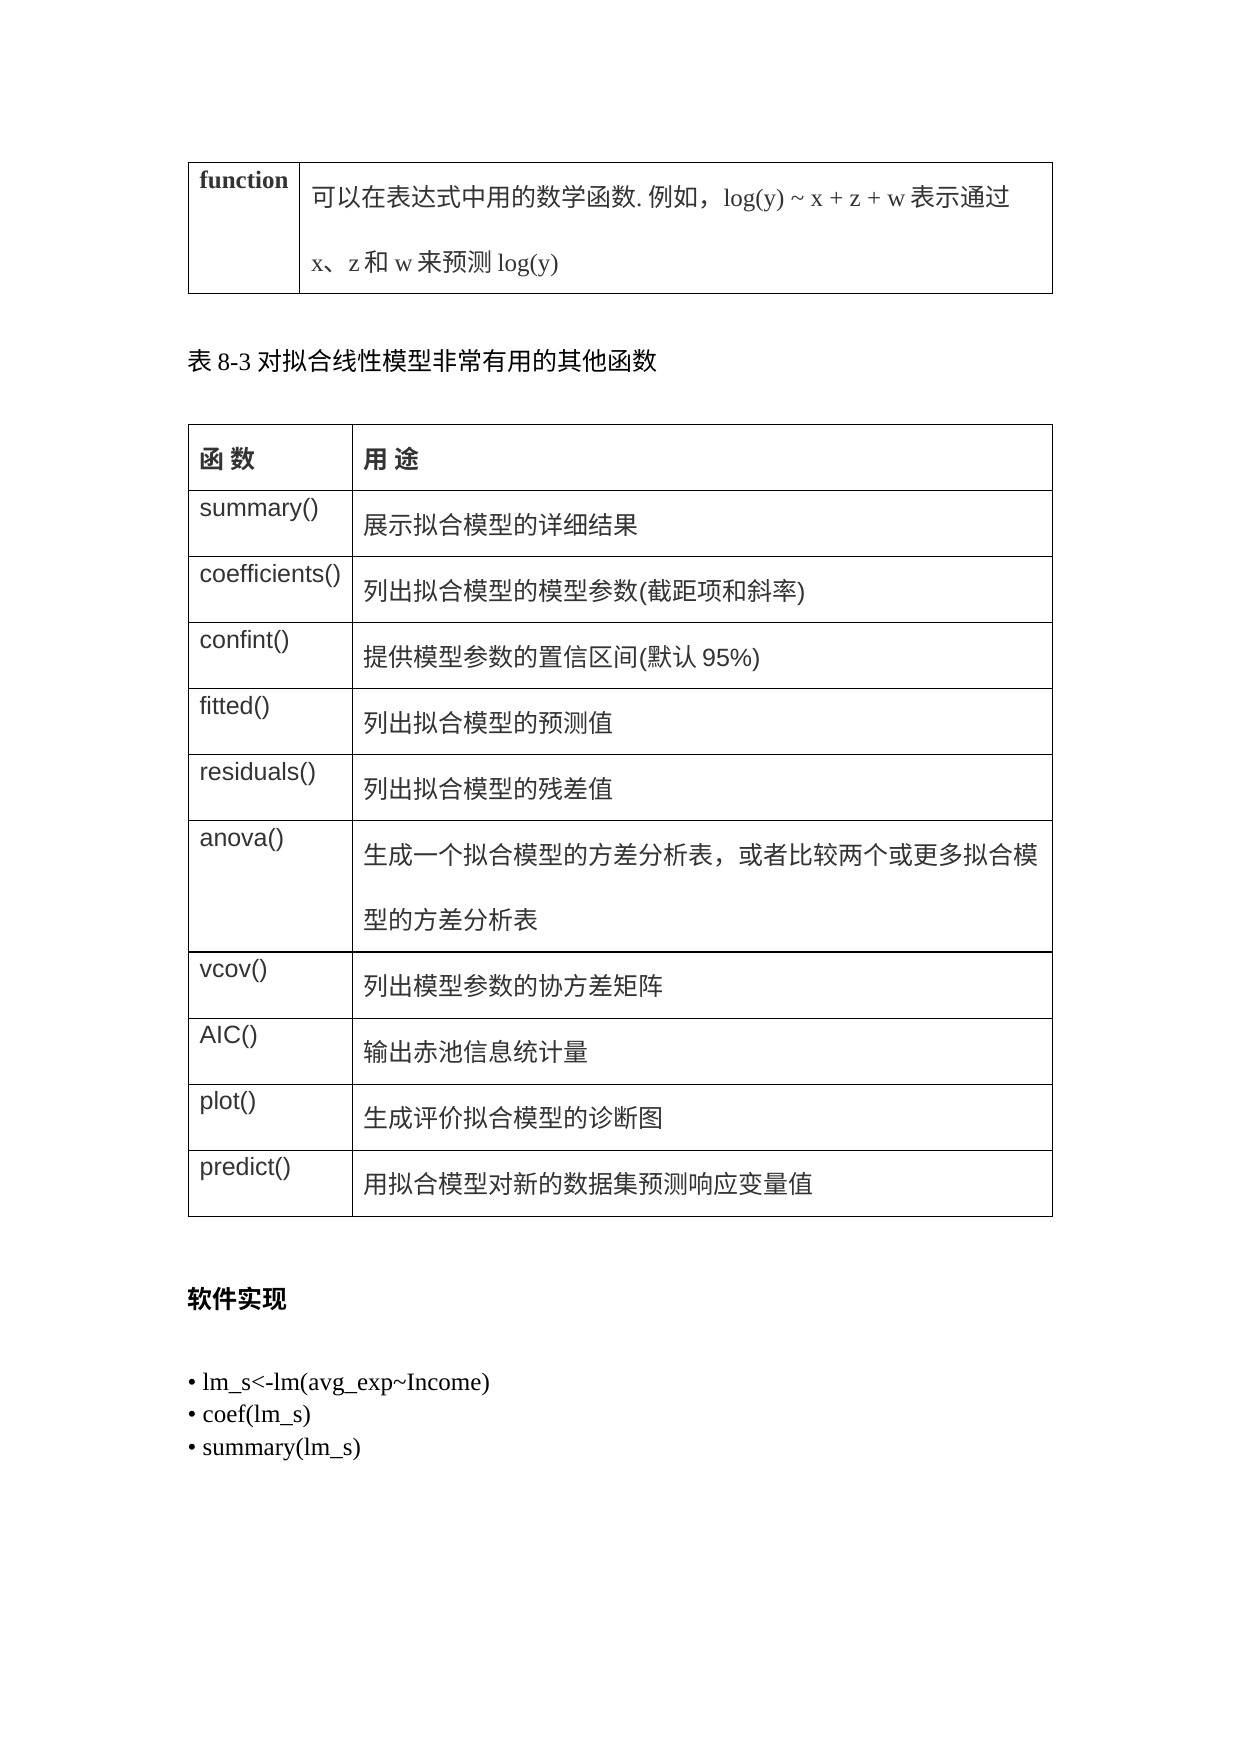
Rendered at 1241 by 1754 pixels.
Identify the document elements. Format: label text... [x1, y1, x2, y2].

table_cell 列出模型参数的协方差矩阵 [353, 953, 1052, 1017]
table_cell 用拟合模型对新的数据集预测响应变量值 [353, 1151, 1052, 1216]
text • lm_s<‐lm(avg_exp~Income) [187, 1365, 1053, 1397]
table_cell 生成一个拟合模型的方差分析表，或者比较两个或更多拟合模型的方差分析表 [353, 821, 1052, 951]
table_cell 列出拟合模型的残差值 [353, 755, 1052, 820]
table_cell coefficients() [189, 557, 352, 622]
table_cell function [189, 163, 299, 293]
table_cell 可以在表达式中用的数学函数. 例如，log(y) ~ x + z + w表示通过x、z和w来预测log(y) [300, 163, 1052, 293]
table_cell anova() [189, 821, 352, 951]
text 表8-3 对拟合线性模型非常有用的其他函数 [187, 327, 1053, 392]
table_cell 提供模型参数的置信区间(默认95%) [353, 623, 1052, 688]
table_cell 展示拟合模型的详细结果 [353, 491, 1052, 556]
table_cell fitted() [189, 689, 352, 754]
table_cell 列出拟合模型的预测值 [353, 689, 1052, 754]
subtitle 软件实现 [187, 1265, 1053, 1330]
table_cell vcov() [189, 953, 352, 1017]
table_cell plot() [189, 1085, 352, 1149]
table_cell 生成评价拟合模型的诊断图 [353, 1085, 1052, 1149]
text • summary(lm_s) [187, 1430, 1053, 1462]
table_cell AIC() [189, 1019, 352, 1083]
table_header 用 途 [353, 425, 1052, 490]
table_header 函 数 [189, 425, 352, 490]
table_cell predict() [189, 1151, 352, 1216]
table_cell 输出赤池信息统计量 [353, 1019, 1052, 1083]
table_cell residuals() [189, 755, 352, 820]
table_cell confint() [189, 623, 352, 688]
table_cell summary() [189, 491, 352, 556]
table_cell 列出拟合模型的模型参数(截距项和斜率) [353, 557, 1052, 622]
text • coef(lm_s) [187, 1397, 1053, 1430]
